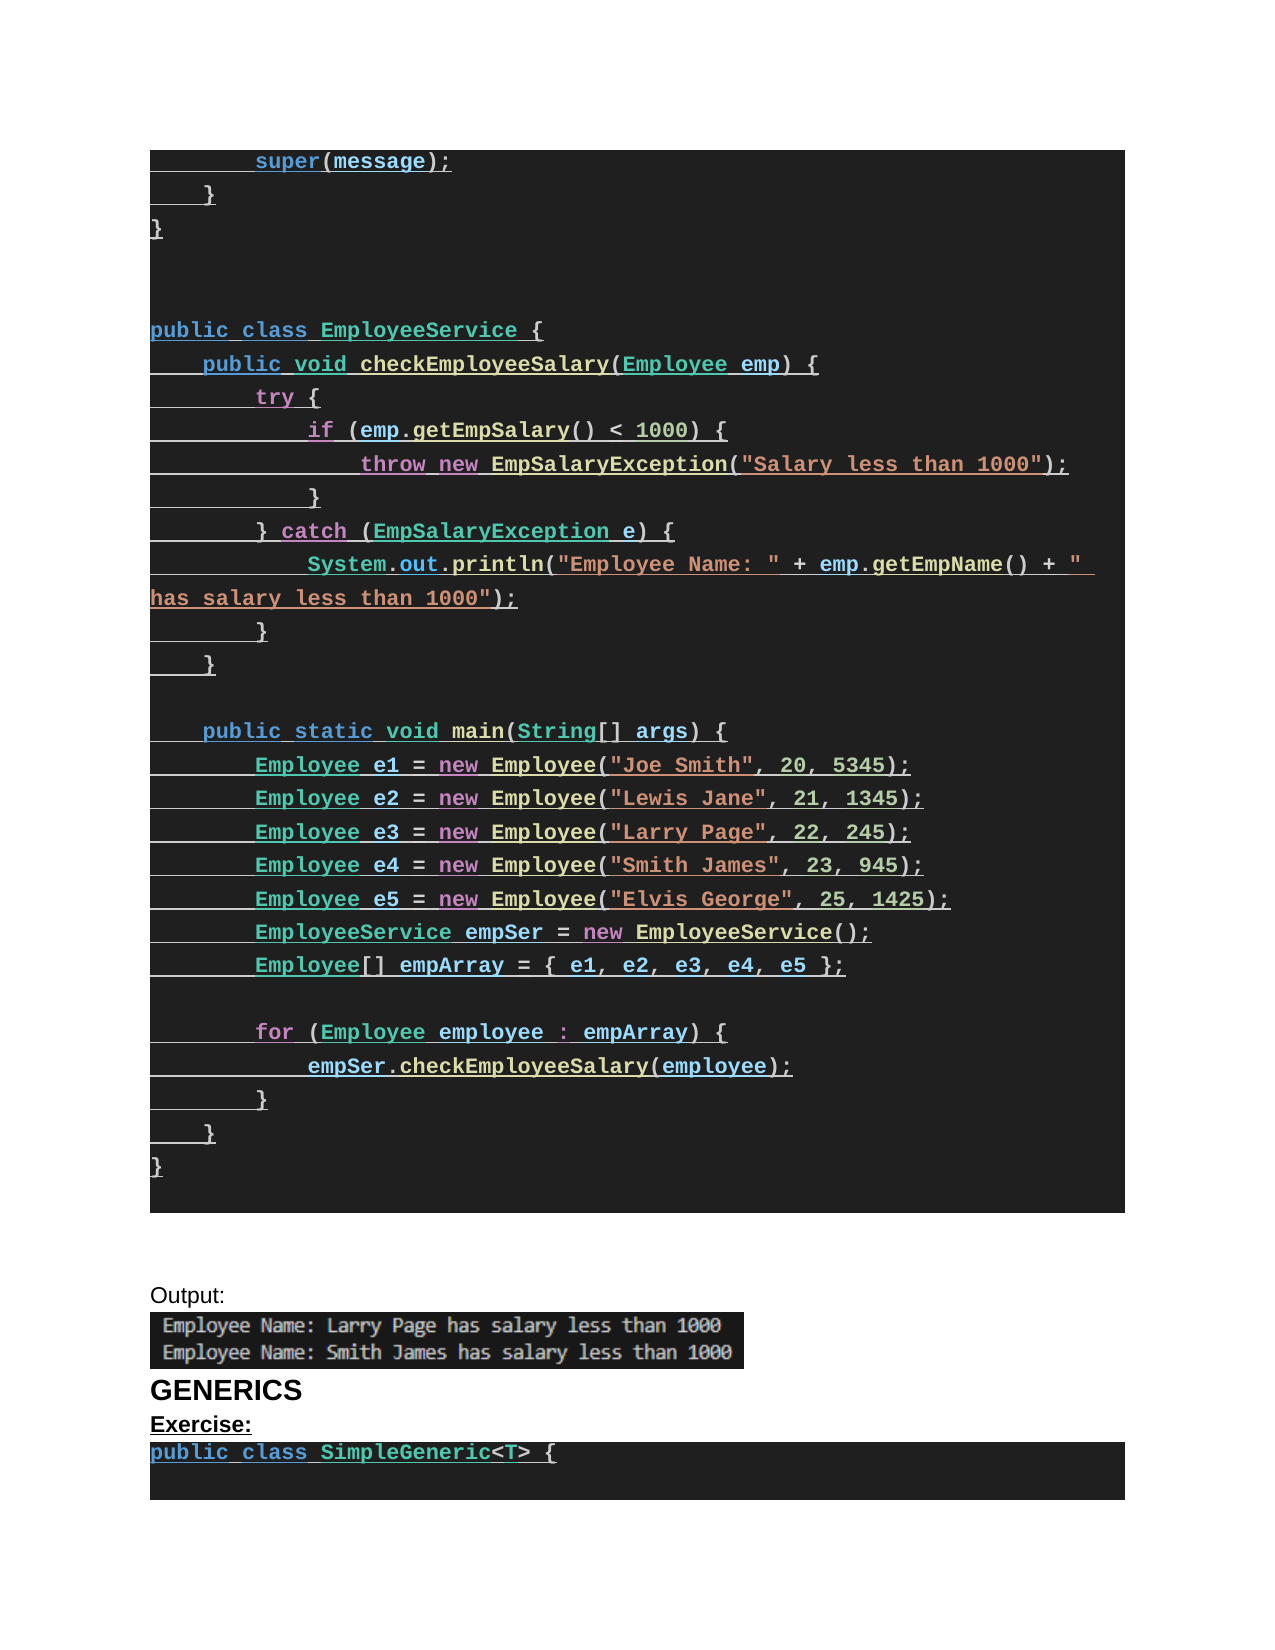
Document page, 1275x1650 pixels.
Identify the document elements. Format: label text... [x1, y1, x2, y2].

text } [150, 1088, 1125, 1113]
text super(message); [150, 150, 1125, 175]
text Employee e4 = new Employee("Smith James", 23, 945); [150, 854, 1125, 879]
text Employee e2 = new Employee("Lewis Jane", 21, 1345); [150, 787, 1125, 812]
text } [150, 654, 1125, 678]
text Employee e3 = new Employee("Larry Page", 22, 245); [150, 821, 1125, 846]
text } catch (EmpSalaryException e) { [150, 520, 1125, 545]
text public void checkEmployeeSalary(Employee emp) { [150, 353, 1125, 377]
text } [150, 1155, 1125, 1180]
text Output: [150, 1282, 1125, 1309]
text empSer.checkEmployeeSalary(employee); [150, 1055, 1125, 1080]
text Employee e5 = new Employee("Elvis George", 25, 1425); [150, 888, 1125, 912]
text try { [150, 386, 1125, 411]
text for (Employee employee : empArray) { [150, 1021, 1125, 1046]
text Employee e1 = new Employee("Joe Smith", 20, 5345); [150, 754, 1125, 779]
text } [150, 486, 1125, 511]
text } [150, 183, 1125, 208]
text if (emp.getEmpSalary() < 1000) { [150, 419, 1125, 444]
text Exercise: [150, 1411, 1125, 1438]
text System.out.println("Employee Name: " + emp.getEmpName() + " has salary less than 1000"); [150, 553, 1125, 612]
text } [150, 1122, 1125, 1147]
text } [150, 217, 1125, 242]
text EmployeeService empSer = new EmployeeService(); [150, 921, 1125, 946]
text public class SimpleGeneric<T> { [150, 1442, 1125, 1466]
text public static void main(String[] args) { [150, 721, 1125, 745]
text GENERICS [150, 1373, 1125, 1406]
text throw new EmpSalaryException("Salary less than 1000"); [150, 453, 1125, 478]
text } [150, 620, 1125, 645]
text Employee[] empArray = { e1, e2, e3, e4, e5 }; [150, 954, 1125, 979]
picture [150, 1312, 744, 1369]
text public class EmployeeService { [150, 319, 1125, 344]
